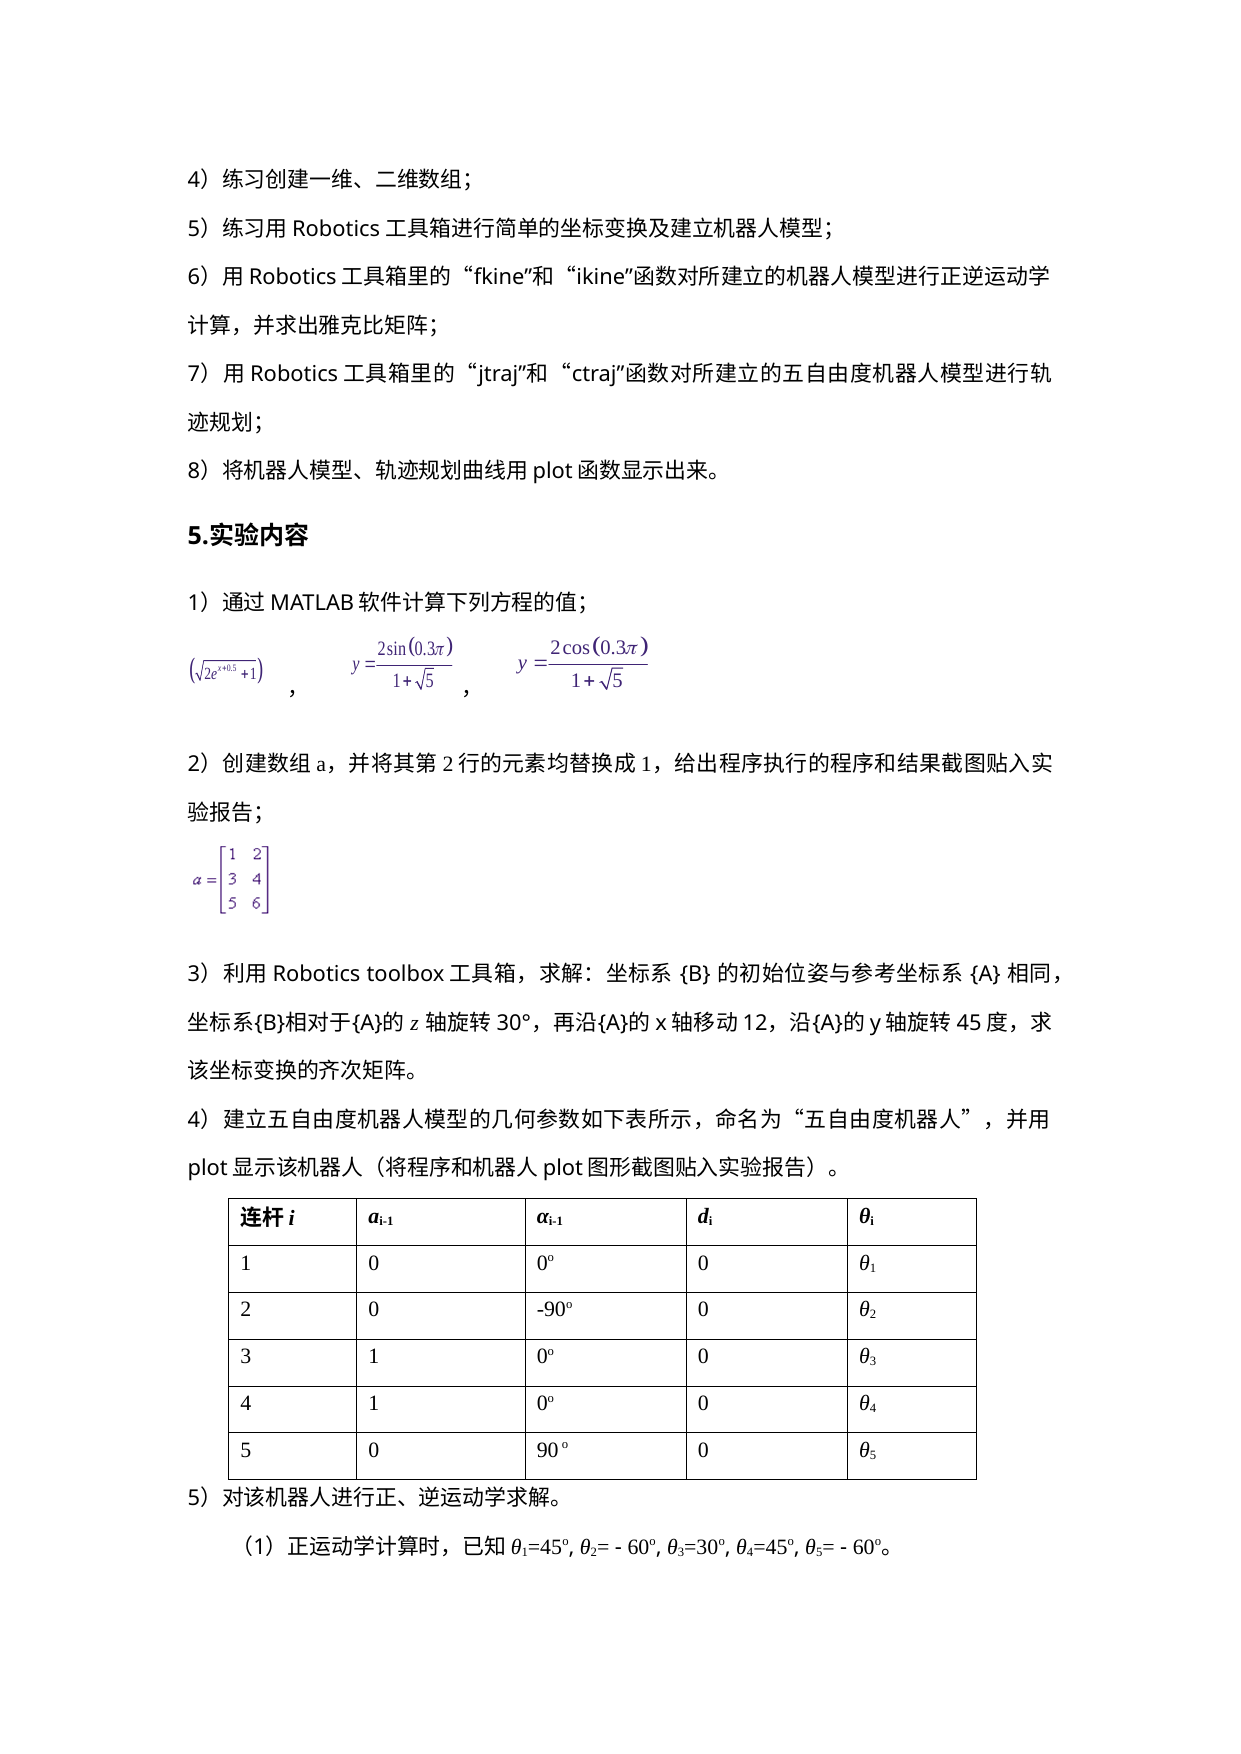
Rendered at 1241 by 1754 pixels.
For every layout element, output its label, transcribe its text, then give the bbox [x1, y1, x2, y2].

text 5）对该机器人进行正、逆运动学求解。 [187, 1480, 1053, 1512]
table_cell 0o [526, 1246, 686, 1292]
table_cell 0o [526, 1387, 686, 1432]
table_cell 1 [357, 1340, 525, 1386]
table_cell 90 o [526, 1433, 686, 1479]
table_cell 0 [357, 1433, 525, 1479]
table_cell 1 [229, 1246, 356, 1292]
table_cell 0 [687, 1340, 847, 1386]
table_cell 5 [229, 1433, 356, 1479]
text 2）创建数组a，并将其第2行的元素均替换成1，给出程序执行的程序和结果截图贴入实验报告； [187, 746, 1053, 827]
table_cell θ1 [848, 1246, 976, 1292]
text 8）将机器人模型、轨迹规划曲线用plot函数显示出来。 [187, 453, 1053, 485]
table_cell 0 [357, 1246, 525, 1292]
table_cell -90o [526, 1293, 686, 1339]
text 1）通过MATLAB软件计算下列方程的值； [187, 584, 1053, 617]
text 5）练习用Robotics 工具箱进行简单的坐标变换及建立机器人模型； [187, 210, 1053, 243]
table_cell 2 [229, 1293, 356, 1339]
text 7）用Robotics工具箱里的“jtraj”和“ctraj”函数对所建立的五自由度机器人模型进行轨迹规划； [187, 356, 1053, 437]
table_cell 0 [687, 1293, 847, 1339]
table_cell θ4 [848, 1387, 976, 1432]
table_cell 0 [687, 1387, 847, 1432]
table_header αi-1 [526, 1199, 686, 1245]
table_cell 0 [687, 1433, 847, 1479]
text 4）练习创建一维、二维数组； [187, 162, 1053, 194]
table_header di [687, 1199, 847, 1245]
text 4）建立五自由度机器人模型的几何参数如下表所示，命名为“五自由度机器人”，并用plot显示该机器人（将程序和机器人plot图形截图贴入实验报告）。 [187, 1101, 1053, 1182]
table_cell 0 [687, 1246, 847, 1292]
text （1）正运动学计算时，已知θ1=45o, θ2= - 60o, θ3=30o, θ4=45o, θ5= - 60o。 [187, 1528, 1053, 1561]
table_header θi [848, 1199, 976, 1245]
table_cell θ5 [848, 1433, 976, 1479]
table_cell 0o [526, 1340, 686, 1386]
picture [187, 843, 279, 916]
table_cell 0 [357, 1293, 525, 1339]
table_cell 4 [229, 1387, 356, 1432]
table_cell θ3 [848, 1340, 976, 1386]
table_cell 3 [229, 1340, 356, 1386]
text 5.实验内容 [187, 501, 1053, 566]
table_cell θ2 [848, 1293, 976, 1339]
table_cell 1 [357, 1387, 525, 1432]
text ， ， [187, 633, 1053, 730]
table_header ai-1 [357, 1199, 525, 1245]
text 3）利用Robotics toolbox工具箱，求解：坐标系 {B} 的初始位姿与参考坐标系 {A} 相同，坐标系{B}相对于{A}的 z 轴旋转 30°，再沿{A}的x轴移动12，沿{A}的y轴旋转45度，求该坐标变换的齐次矩阵。 [187, 955, 1053, 1085]
text 6）用Robotics工具箱里的“fkine”和“ikine”函数对所建立的机器人模型进行正逆运动学计算，并求出雅克比矩阵； [187, 259, 1053, 340]
table_header 连杆i [229, 1199, 356, 1245]
